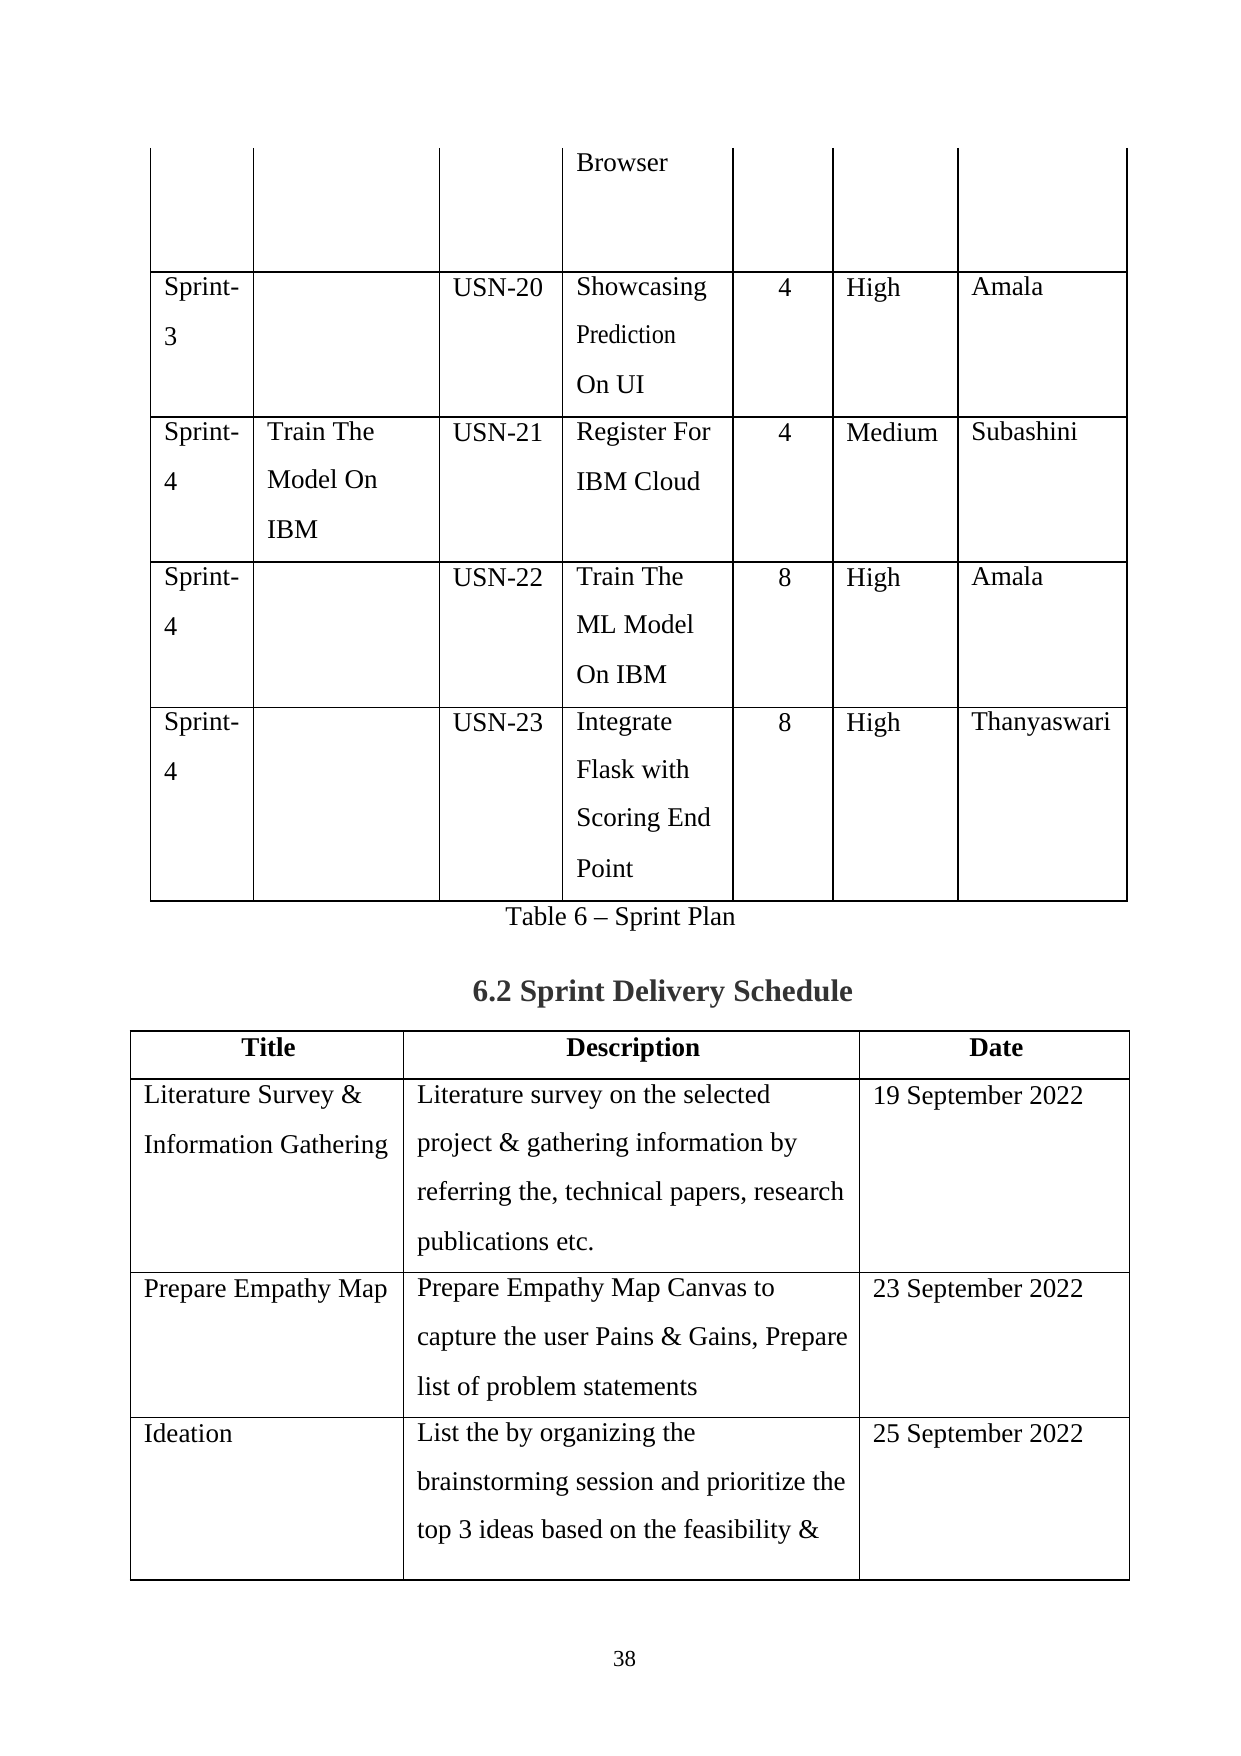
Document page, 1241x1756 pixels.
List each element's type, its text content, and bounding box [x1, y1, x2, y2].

table_cell [254, 708, 439, 900]
table_cell [254, 563, 439, 706]
table_cell Sprint- 4 [151, 708, 253, 900]
table_header Browser [563, 148, 732, 271]
table_cell Train The Model On IBM [254, 418, 439, 561]
table_cell List the by organizing the brainstorming session and prioritize the top 3 ideas based on the feasibility & [404, 1418, 859, 1579]
table_header [734, 148, 832, 271]
table_header [959, 148, 1126, 271]
table_cell Amala [959, 563, 1126, 706]
table_cell Register For IBM Cloud [563, 418, 732, 561]
table_cell High [834, 563, 957, 706]
table_cell Showcasing Prediction On UI [563, 273, 732, 416]
table_cell USN-22 [440, 563, 562, 706]
table_cell Thanyaswari [959, 708, 1126, 900]
table_cell Sprint- 3 [151, 273, 253, 416]
text Table 6 – Sprint Plan [369, 902, 871, 931]
table_cell Medium [834, 418, 957, 561]
table_cell High [834, 708, 957, 900]
table_cell Literature Survey & Information Gathering [131, 1080, 403, 1272]
table_header [834, 148, 957, 271]
table_cell Literature survey on the selected project & gathering information by referring the, technical papers, research publications etc. [404, 1080, 859, 1272]
table_cell 23 September 2022 [860, 1273, 1129, 1417]
table_cell Sprint- 4 [151, 418, 253, 561]
table_cell USN-21 [440, 418, 562, 561]
table_cell Integrate Flask with Scoring End Point [563, 708, 732, 900]
table_header Title [131, 1032, 403, 1078]
table_cell [254, 273, 439, 416]
table_cell Train The ML Model On IBM [563, 563, 732, 706]
table_header [254, 148, 439, 271]
subtitle Sprint Delivery Schedule [150, 973, 1176, 1009]
table_cell 25 September 2022 [860, 1418, 1129, 1579]
table_cell Prepare Empathy Map [131, 1273, 403, 1417]
table_header Description [404, 1032, 859, 1078]
table_cell 4 [734, 418, 832, 561]
table_cell USN-20 [440, 273, 562, 416]
table_cell Prepare Empathy Map Canvas to capture the user Pains & Gains, Prepare list of problem statements [404, 1273, 859, 1417]
table_cell Ideation [131, 1418, 403, 1579]
table_cell Sprint- 4 [151, 563, 253, 706]
table_cell Amala [959, 273, 1126, 416]
table_cell 4 [734, 273, 832, 416]
table_cell 8 [734, 563, 832, 706]
table_header Date [860, 1032, 1129, 1078]
table_cell Subashini [959, 418, 1126, 561]
table_cell 8 [734, 708, 832, 900]
table_header [151, 148, 253, 271]
table_header [440, 148, 562, 271]
table_cell High [834, 273, 957, 416]
table_cell 19 September 2022 [860, 1080, 1129, 1272]
table_cell USN-23 [440, 708, 562, 900]
